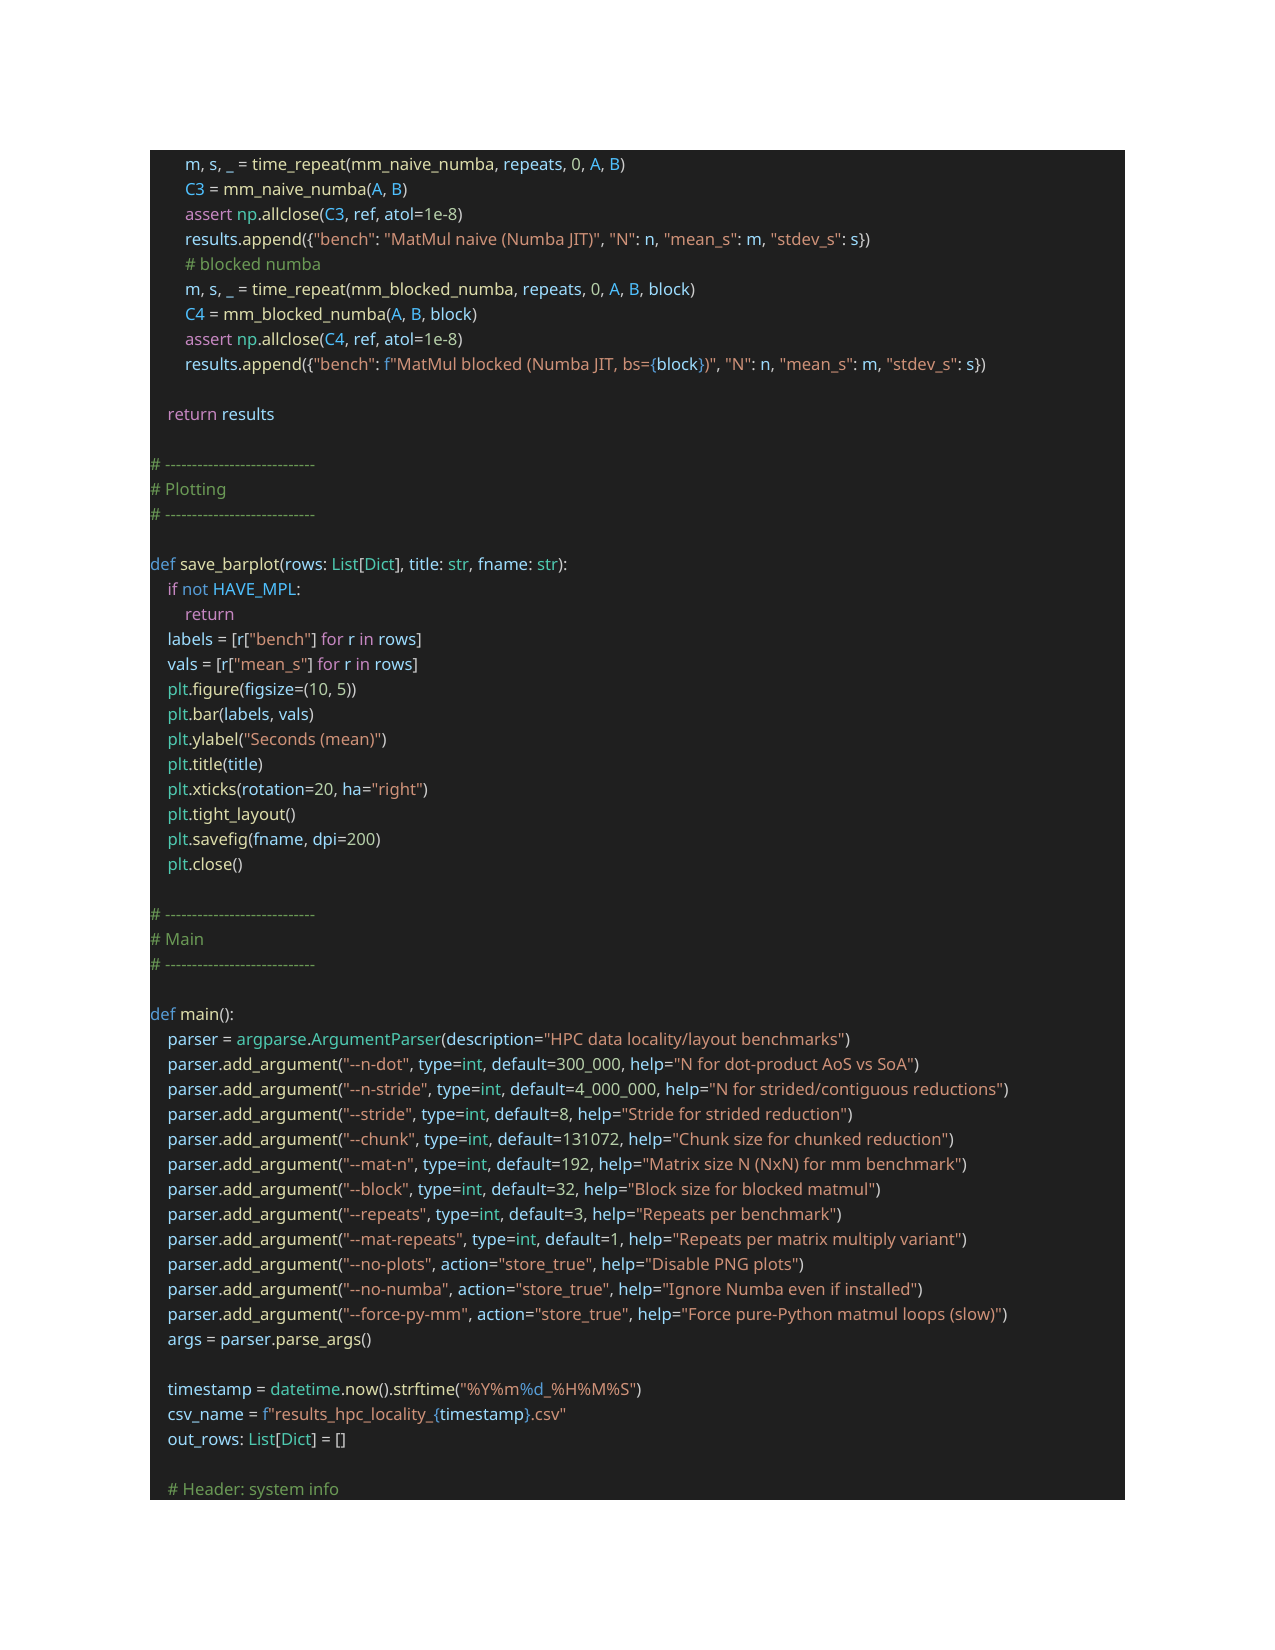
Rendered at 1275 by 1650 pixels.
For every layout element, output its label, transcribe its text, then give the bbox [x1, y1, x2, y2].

text def save_barplot(rows: List[Dict], title: str, fname: str): [150, 550, 1125, 575]
text # Main [150, 925, 1125, 950]
text parser.add_argument("--mat-repeats", type=int, default=1, help="Repeats per matrix multiply variant") [150, 1225, 1125, 1250]
text parser.add_argument("--mat-n", type=int, default=192, help="Matrix size N (NxN) for mm benchmark") [150, 1150, 1125, 1175]
text # Plotting [150, 475, 1125, 500]
text plt.tight_layout() [150, 800, 1125, 825]
text results.append({"bench": f"MatMul blocked (Numba JIT, bs={block})", "N": n, "mean_s": m, "stdev_s": s}) [150, 350, 1125, 375]
text # ---------------------------- [150, 500, 1125, 525]
text m, s, _ = time_repeat(mm_blocked_numba, repeats, 0, A, B, block) [150, 275, 1125, 300]
text parser.add_argument("--n-dot", type=int, default=300_000, help="N for dot-product AoS vs SoA") [150, 1050, 1125, 1075]
text assert np.allclose(C4, ref, atol=1e-8) [150, 325, 1125, 350]
text # ---------------------------- [150, 450, 1125, 475]
text parser.add_argument("--force-py-mm", action="store_true", help="Force pure-Python matmul loops (slow)") [150, 1300, 1125, 1325]
text labels = [r["bench"] for r in rows] [150, 625, 1125, 650]
text parser.add_argument("--no-plots", action="store_true", help="Disable PNG plots") [150, 1250, 1125, 1275]
text m, s, _ = time_repeat(mm_naive_numba, repeats, 0, A, B) [150, 150, 1125, 175]
text out_rows: List[Dict] = [] [150, 1425, 1125, 1450]
text C4 = mm_blocked_numba(A, B, block) [150, 300, 1125, 325]
text parser.add_argument("--repeats", type=int, default=3, help="Repeats per benchmark") [150, 1200, 1125, 1225]
text parser.add_argument("--n-stride", type=int, default=4_000_000, help="N for strided/contiguous reductions") [150, 1075, 1125, 1100]
text args = parser.parse_args() [150, 1325, 1125, 1350]
text results.append({"bench": "MatMul naive (Numba JIT)", "N": n, "mean_s": m, "stdev_s": s}) [150, 225, 1125, 250]
text plt.bar(labels, vals) [150, 700, 1125, 725]
text def main(): [150, 1000, 1125, 1025]
text plt.ylabel("Seconds (mean)") [150, 725, 1125, 750]
text # ---------------------------- [150, 950, 1125, 975]
text plt.savefig(fname, dpi=200) [150, 825, 1125, 850]
text plt.close() [150, 850, 1125, 875]
text parser.add_argument("--stride", type=int, default=8, help="Stride for strided reduction") [150, 1100, 1125, 1125]
text timestamp = datetime.now().strftime("%Y%m%d_%H%M%S") [150, 1375, 1125, 1400]
text parser.add_argument("--chunk", type=int, default=131072, help="Chunk size for chunked reduction") [150, 1125, 1125, 1150]
text parser.add_argument("--no-numba", action="store_true", help="Ignore Numba even if installed") [150, 1275, 1125, 1300]
text csv_name = f"results_hpc_locality_{timestamp}.csv" [150, 1400, 1125, 1425]
text plt.xticks(rotation=20, ha="right") [150, 775, 1125, 800]
text return results [150, 400, 1125, 425]
text # ---------------------------- [150, 900, 1125, 925]
text # blocked numba [150, 250, 1125, 275]
text assert np.allclose(C3, ref, atol=1e-8) [150, 200, 1125, 225]
text C3 = mm_naive_numba(A, B) [150, 175, 1125, 200]
text plt.title(title) [150, 750, 1125, 775]
text # Header: system info [150, 1475, 1125, 1500]
text vals = [r["mean_s"] for r in rows] [150, 650, 1125, 675]
text if not HAVE_MPL: [150, 575, 1125, 600]
text return [150, 600, 1125, 625]
text parser = argparse.ArgumentParser(description="HPC data locality/layout benchmarks") [150, 1025, 1125, 1050]
text plt.figure(figsize=(10, 5)) [150, 675, 1125, 700]
text parser.add_argument("--block", type=int, default=32, help="Block size for blocked matmul") [150, 1175, 1125, 1200]
